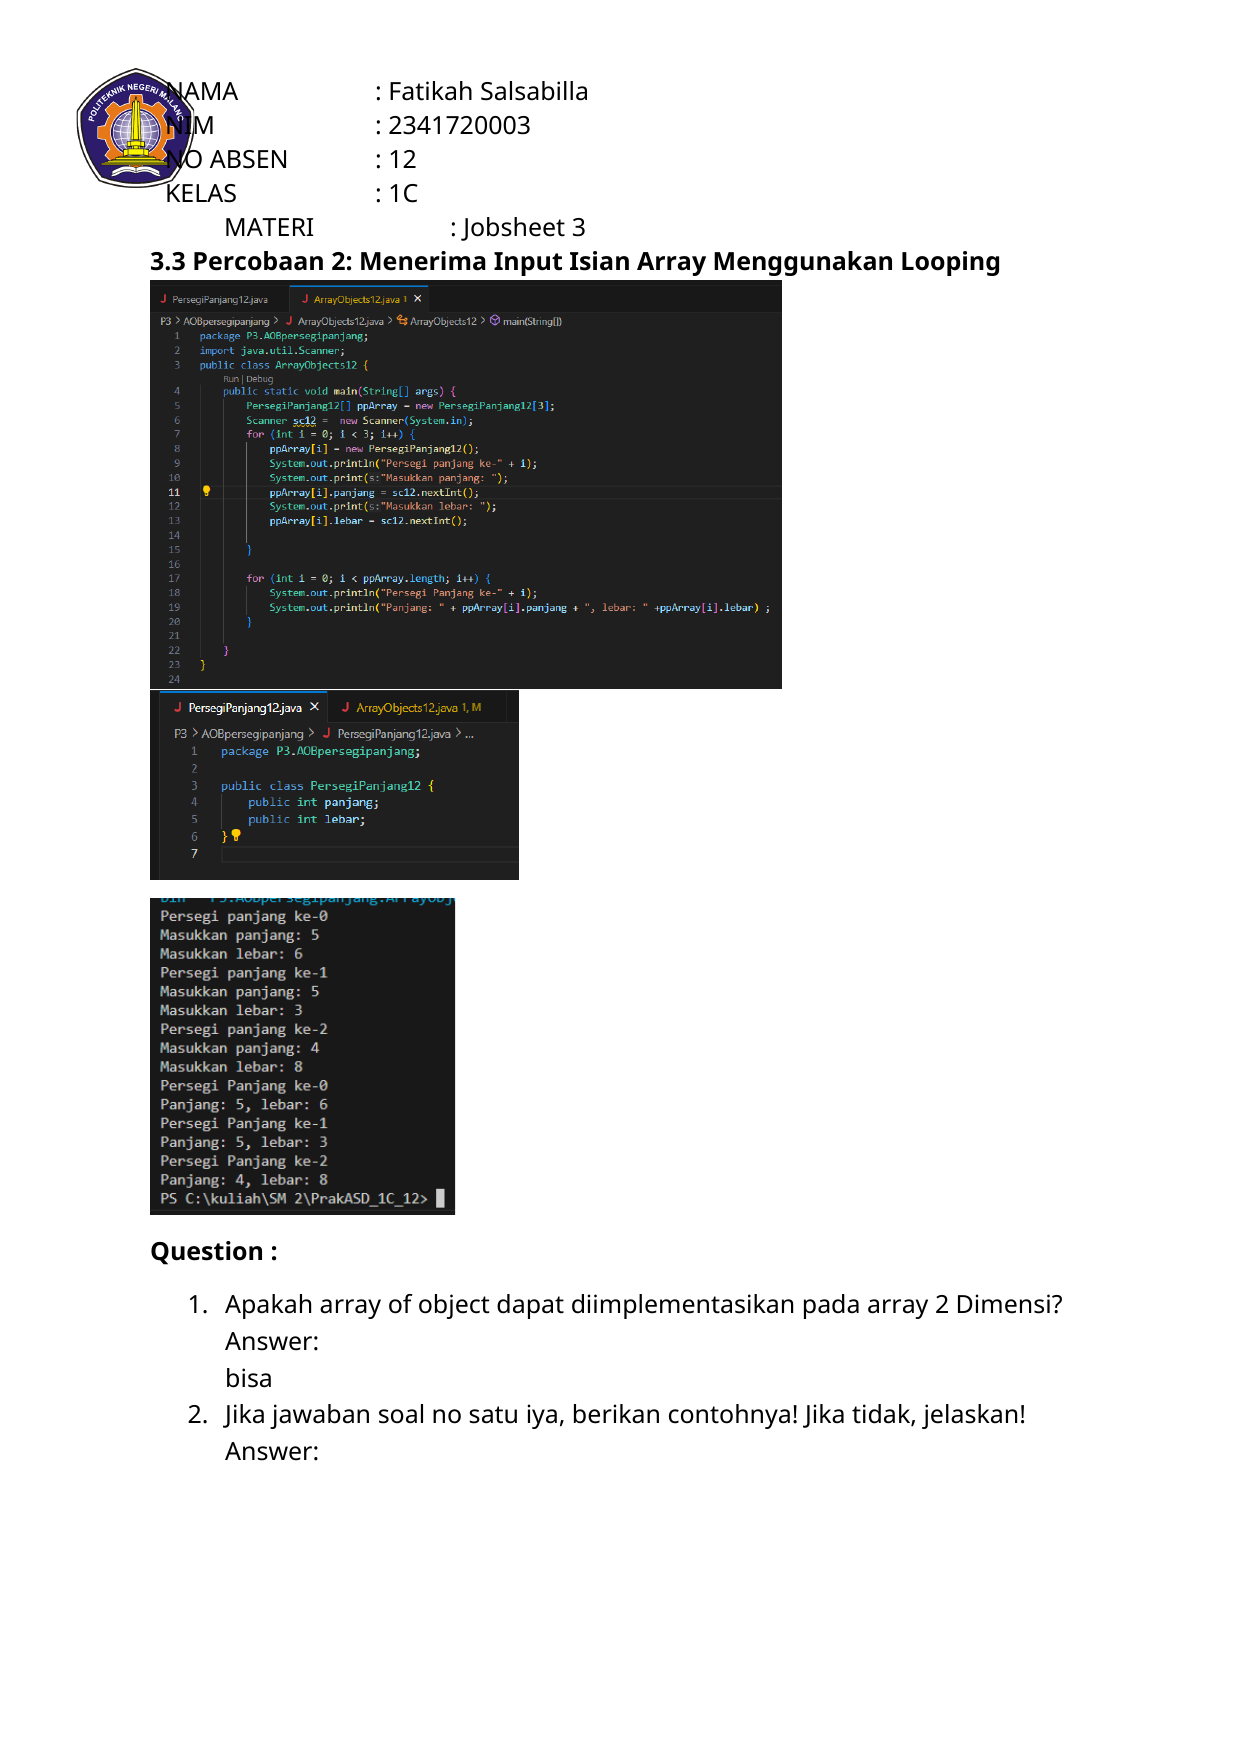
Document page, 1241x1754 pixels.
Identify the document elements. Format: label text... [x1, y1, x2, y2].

picture [187, 152, 195, 166]
list Answer: [225, 1434, 1090, 1468]
list bisa [225, 1360, 1090, 1394]
picture [150, 280, 782, 689]
picture [150, 690, 519, 880]
picture [150, 898, 456, 1215]
text Question : [150, 1233, 1090, 1267]
picture [76, 68, 195, 188]
list Jika jawaban soal no satu iya, berikan contohnya! Jika tidak, jelaskan! [187, 1397, 1090, 1431]
list Apakah array of object dapat diimplementasikan pada array 2 Dimensi? [187, 1287, 1090, 1321]
list Answer: [225, 1323, 1090, 1357]
